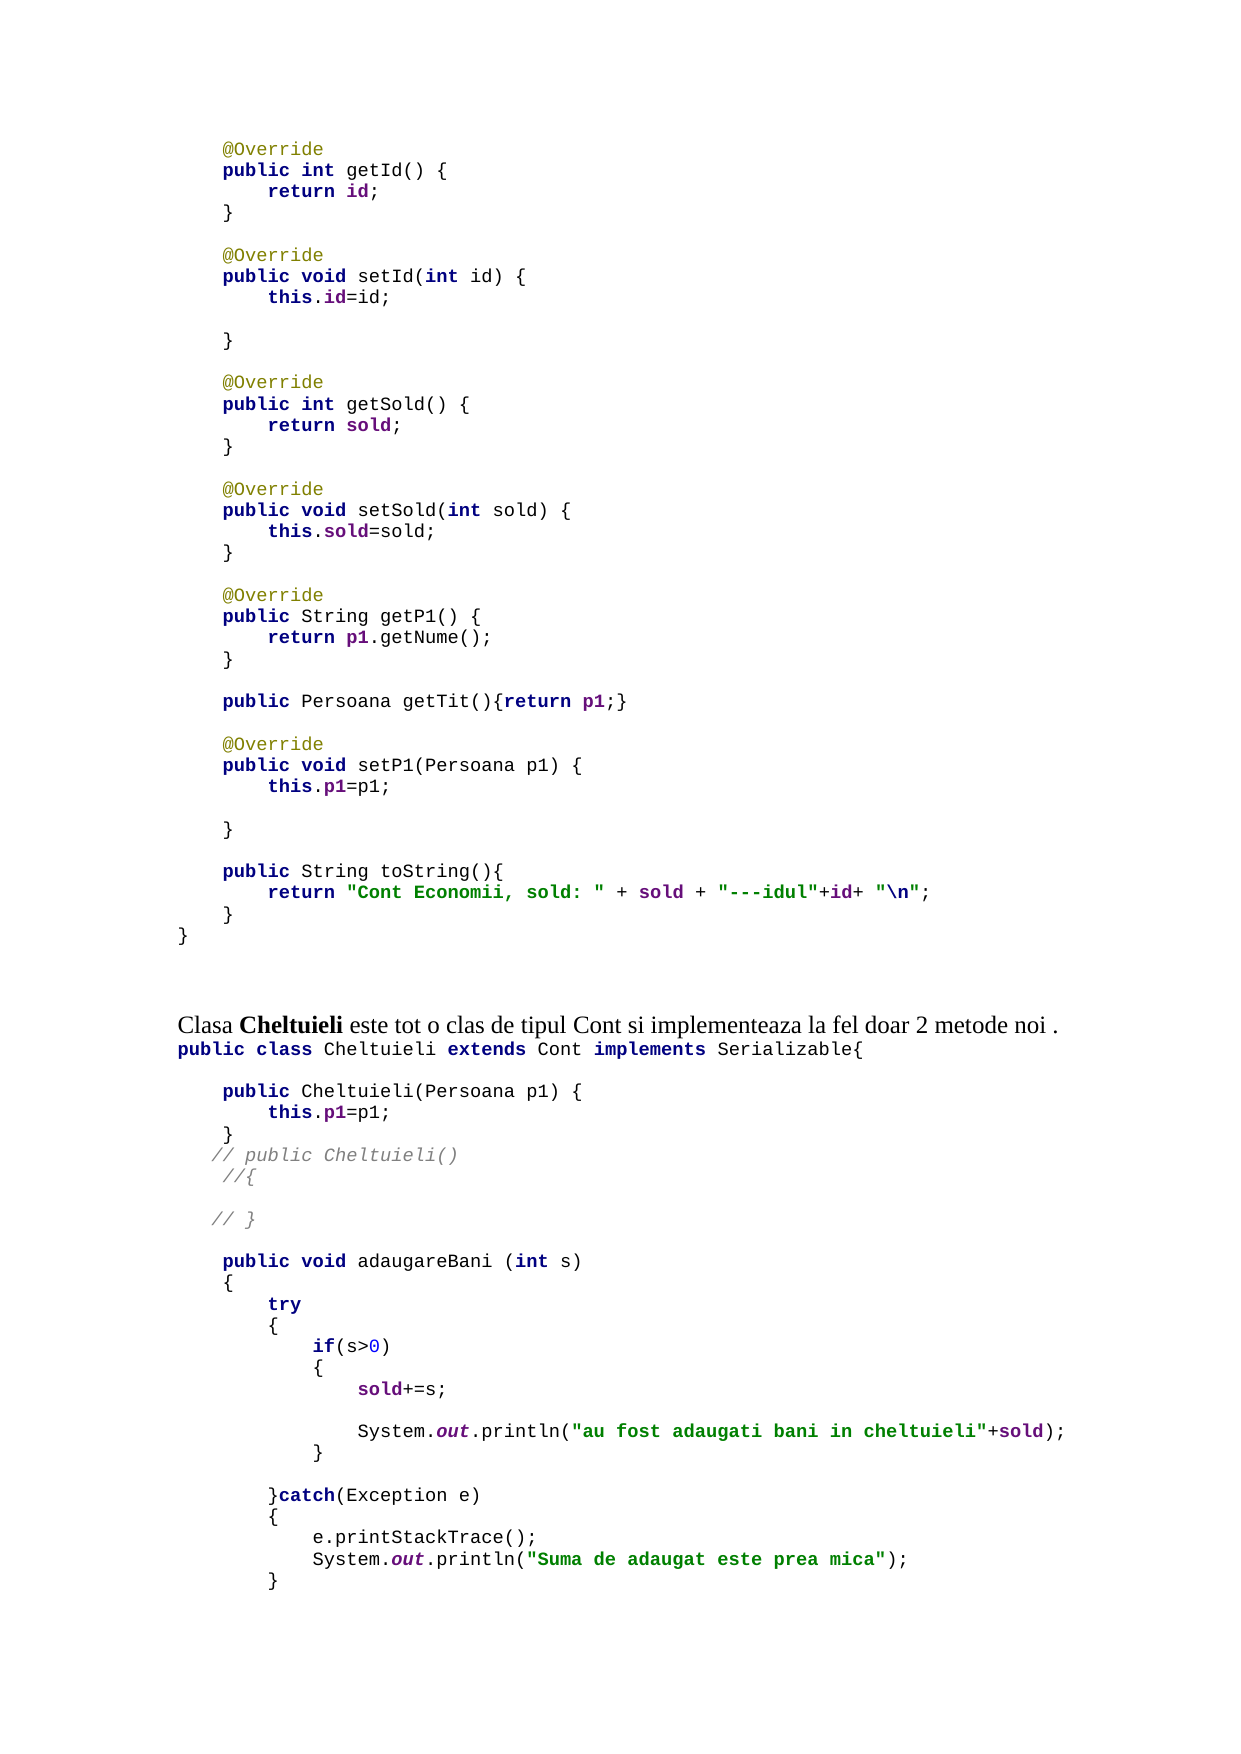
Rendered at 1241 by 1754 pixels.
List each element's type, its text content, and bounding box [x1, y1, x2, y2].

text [177, 1039, 1152, 1634]
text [177, 118, 1152, 947]
text Clasa Cheltuieli este tot o clas de tipul Cont si implementeaza la fel doar 2 metode noi . [177, 1011, 1152, 1039]
